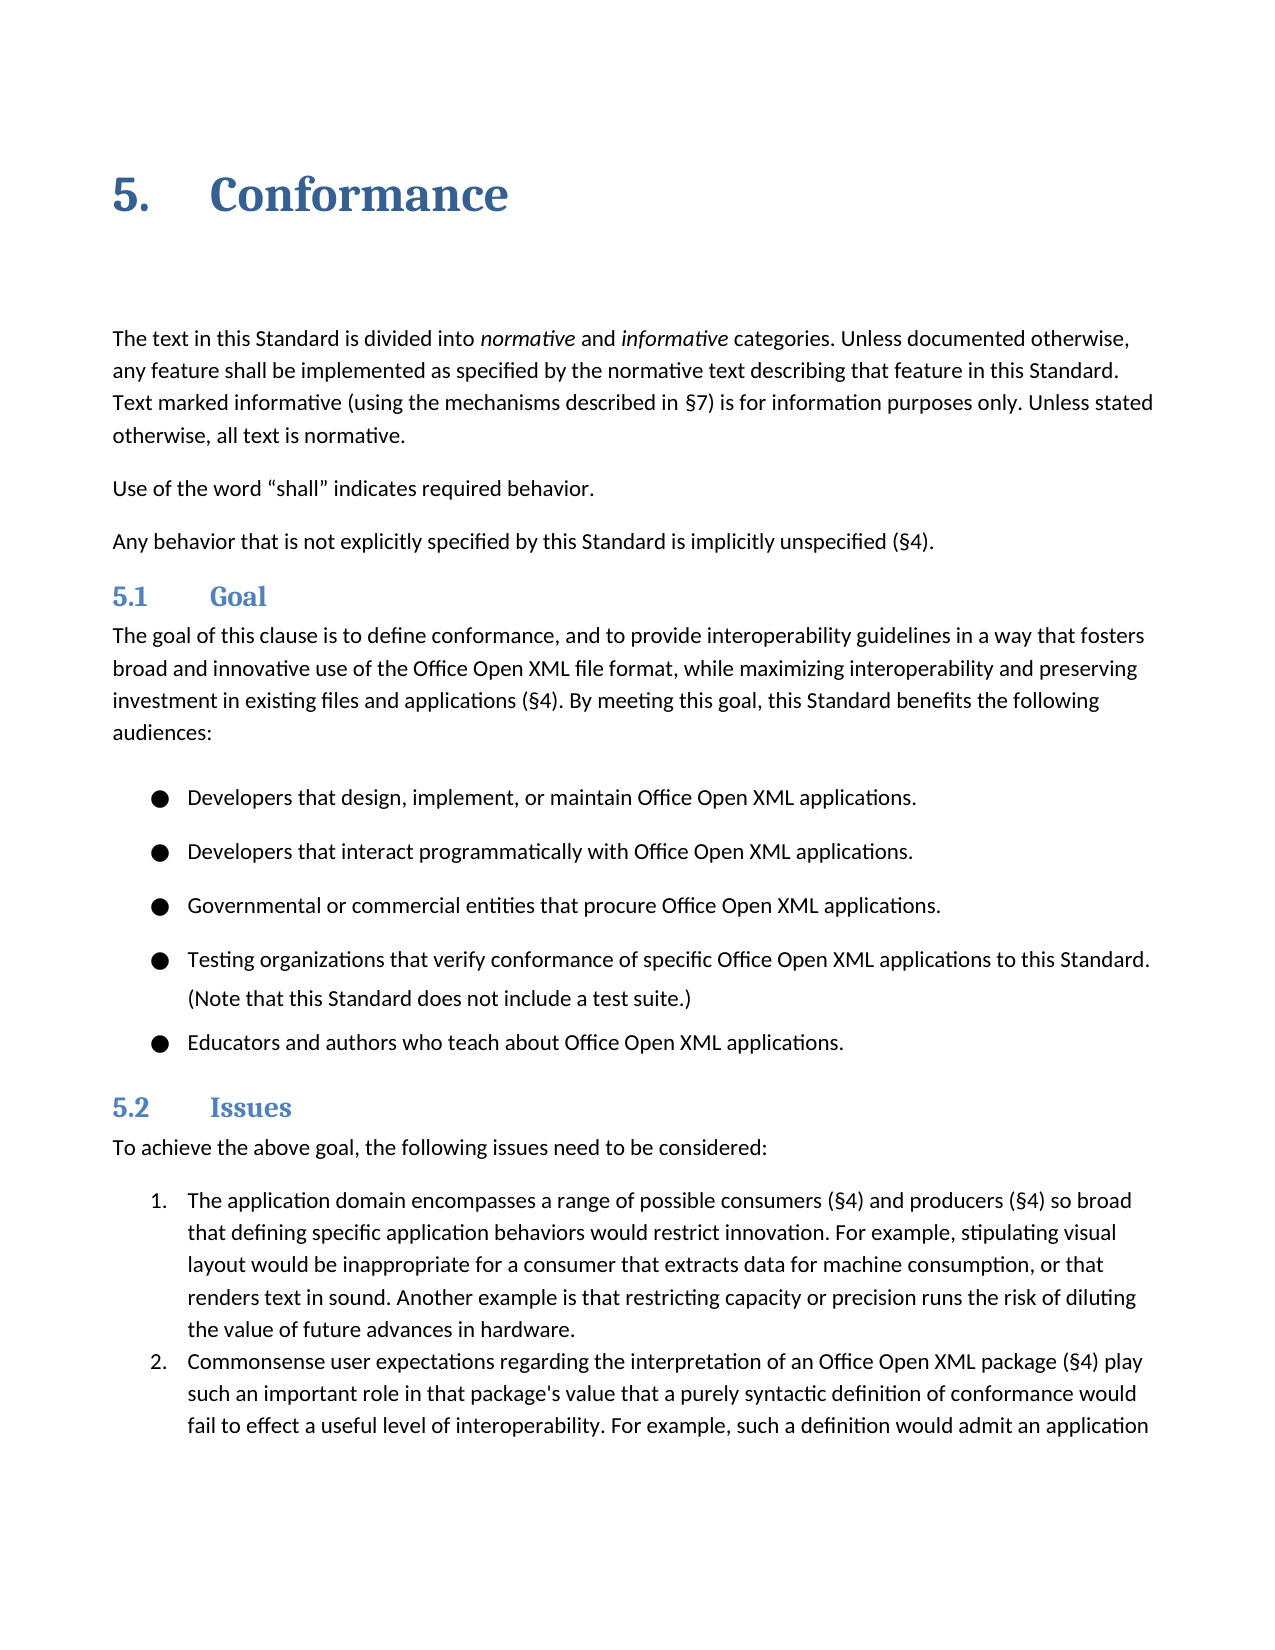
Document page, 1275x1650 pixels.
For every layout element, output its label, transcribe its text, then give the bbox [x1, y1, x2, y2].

list Developers that design, implement, or maintain Office Open XML applications. [150, 771, 1162, 818]
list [150, 1347, 1162, 1439]
list The application domain encompasses a range of possible consumers (§4) and producers (§4) so broad that defining specific application behaviors would restrict innovation. For example, stipulating visual layout would be inappropriate for a consumer that extracts data for machine consumption, or that renders text in sound. Another example is that restricting capacity or precision runs the risk of diluting the value of future advances in hardware. [150, 1186, 1162, 1343]
text Any behavior that is not explicitly specified by this Standard is implicitly unspecified (§4). [112, 527, 1162, 555]
subtitle Conformance [112, 167, 1162, 224]
text Use of the word “shall” indicates required behavior. [112, 474, 1162, 502]
list Testing organizations that verify conformance of specific Office Open XML applications to this Standard. (Note that this Standard does not include a test suite.) [150, 933, 1162, 1012]
text To achieve the above goal, the following issues need to be considered: [112, 1133, 1162, 1161]
text The text in this Standard is divided into normative and informative categories. Unless documented otherwise, any feature shall be implemented as specified by the normative text describing that feature in this Standard. Text marked informative (using the mechanisms described in §7) is for information purposes only. Unless stated otherwise, all text is normative. [112, 324, 1162, 449]
list Educators and authors who teach about Office Open XML applications. [150, 1016, 1162, 1063]
subtitle Issues [112, 1091, 1162, 1125]
list Developers that interact programmatically with Office Open XML applications. [150, 825, 1162, 872]
text The goal of this clause is to define conformance, and to provide interoperability guidelines in a way that fosters broad and innovative use of the Office Open XML file format, while maximizing interoperability and preserving investment in existing files and applications (§4). By meeting this goal, this Standard benefits the following audiences: [112, 622, 1162, 746]
subtitle Goal [112, 580, 1162, 613]
list Governmental or commercial entities that procure Office Open XML applications. [150, 879, 1162, 926]
